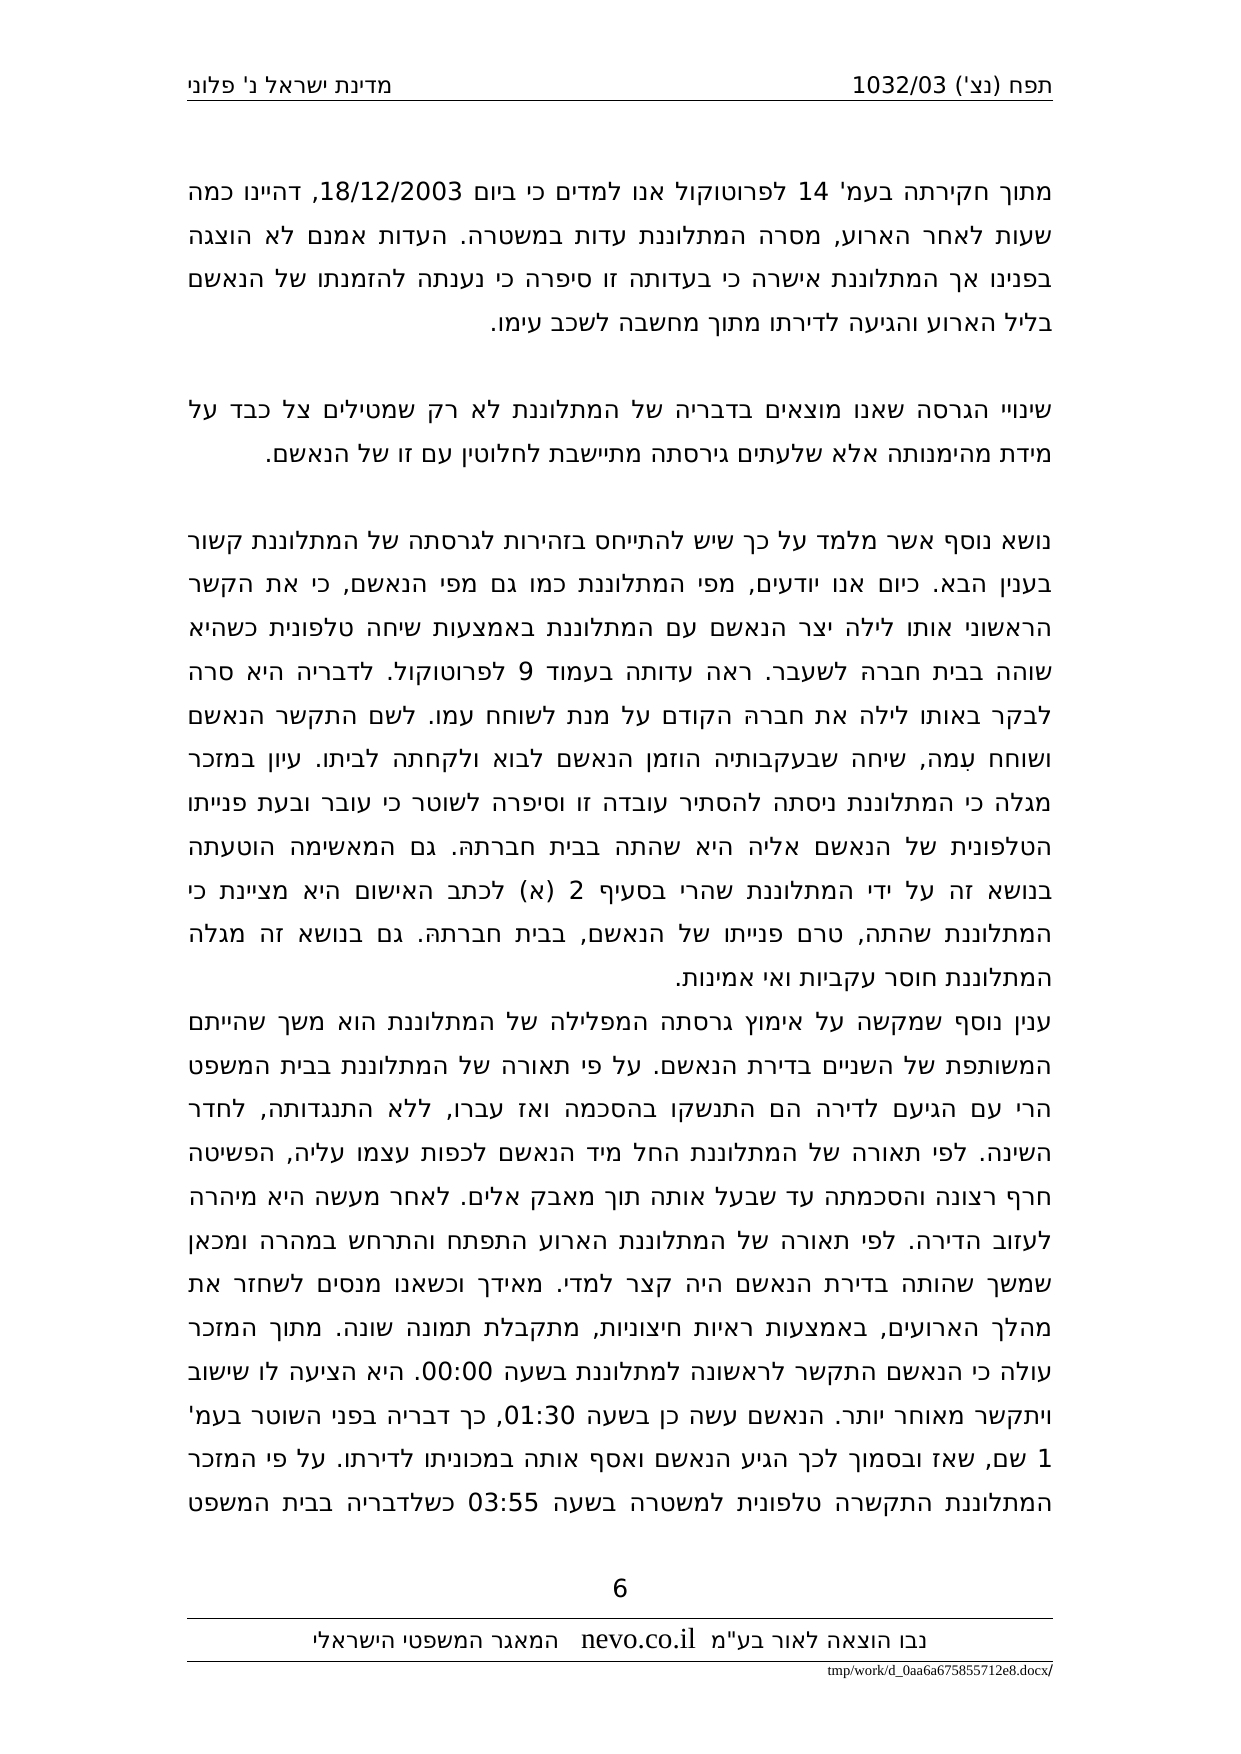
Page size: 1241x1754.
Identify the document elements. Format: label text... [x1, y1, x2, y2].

text שינויי הגרסה שאנו מוצאים בדבריה של המתלוננת לא רק שמטילים צל כבד על מידת מהימנותה אלא שלעתים גירסתה מתיישבת לחלוטין עם זו של הנאשם. [187, 395, 1053, 468]
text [187, 1007, 1053, 1518]
text מתוך חקירתה בעמ' 14 לפרוטוקול אנו למדים כי ביום 18/12/2003, דהיינו כמה שעות לאחר הארוע, מסרה המתלוננת עדות במשטרה. העדות אמנם לא הוצגה בפנינו אך המתלוננת אישרה כי בעדותה זו סיפרה כי נענתה להזמנתו של הנאשם בליל הארוע והגיעה לדירתו מתוך מחשבה לשכב עימו. [187, 177, 1053, 338]
text נושא נוסף אשר מלמד על כך שיש להתייחס בזהירות לגרסתה של המתלוננת קשור בענין הבא. כיום אנו יודעים, מפי המתלוננת כמו גם מפי הנאשם, כי את הקשר הראשוני אותו לילה יצר הנאשם עם המתלוננת באמצעות שיחה טלפונית כשהיא שוהה בבית חברהּ לשעבר. ראה עדותה בעמוד 9 לפרוטוקול. לדבריה היא סרה לבקר באותו לילה את חברהּ הקודם על מנת לשוחח עמו. לשם התקשר הנאשם ושוחח עִמה, שיחה שבעקבותיה הוזמן הנאשם לבוא ולקחתה לביתו. עיון במזכר מגלה כי המתלוננת ניסתה להסתיר עובדה זו וסיפרה לשוטר כי עובר ובעת פנייתו הטלפונית של הנאשם אליה היא שהתה בבית חברתהּ. גם המאשימה הוטעתה בנושא זה על ידי המתלוננת שהרי בסעיף 2 (א) לכתב האישום היא מציינת כי המתלוננת שהתה, טרם פנייתו של הנאשם, בבית חברתהּ. גם בנושא זה מגלה המתלוננת חוסר עקביות ואי אמינות. [187, 526, 1053, 993]
